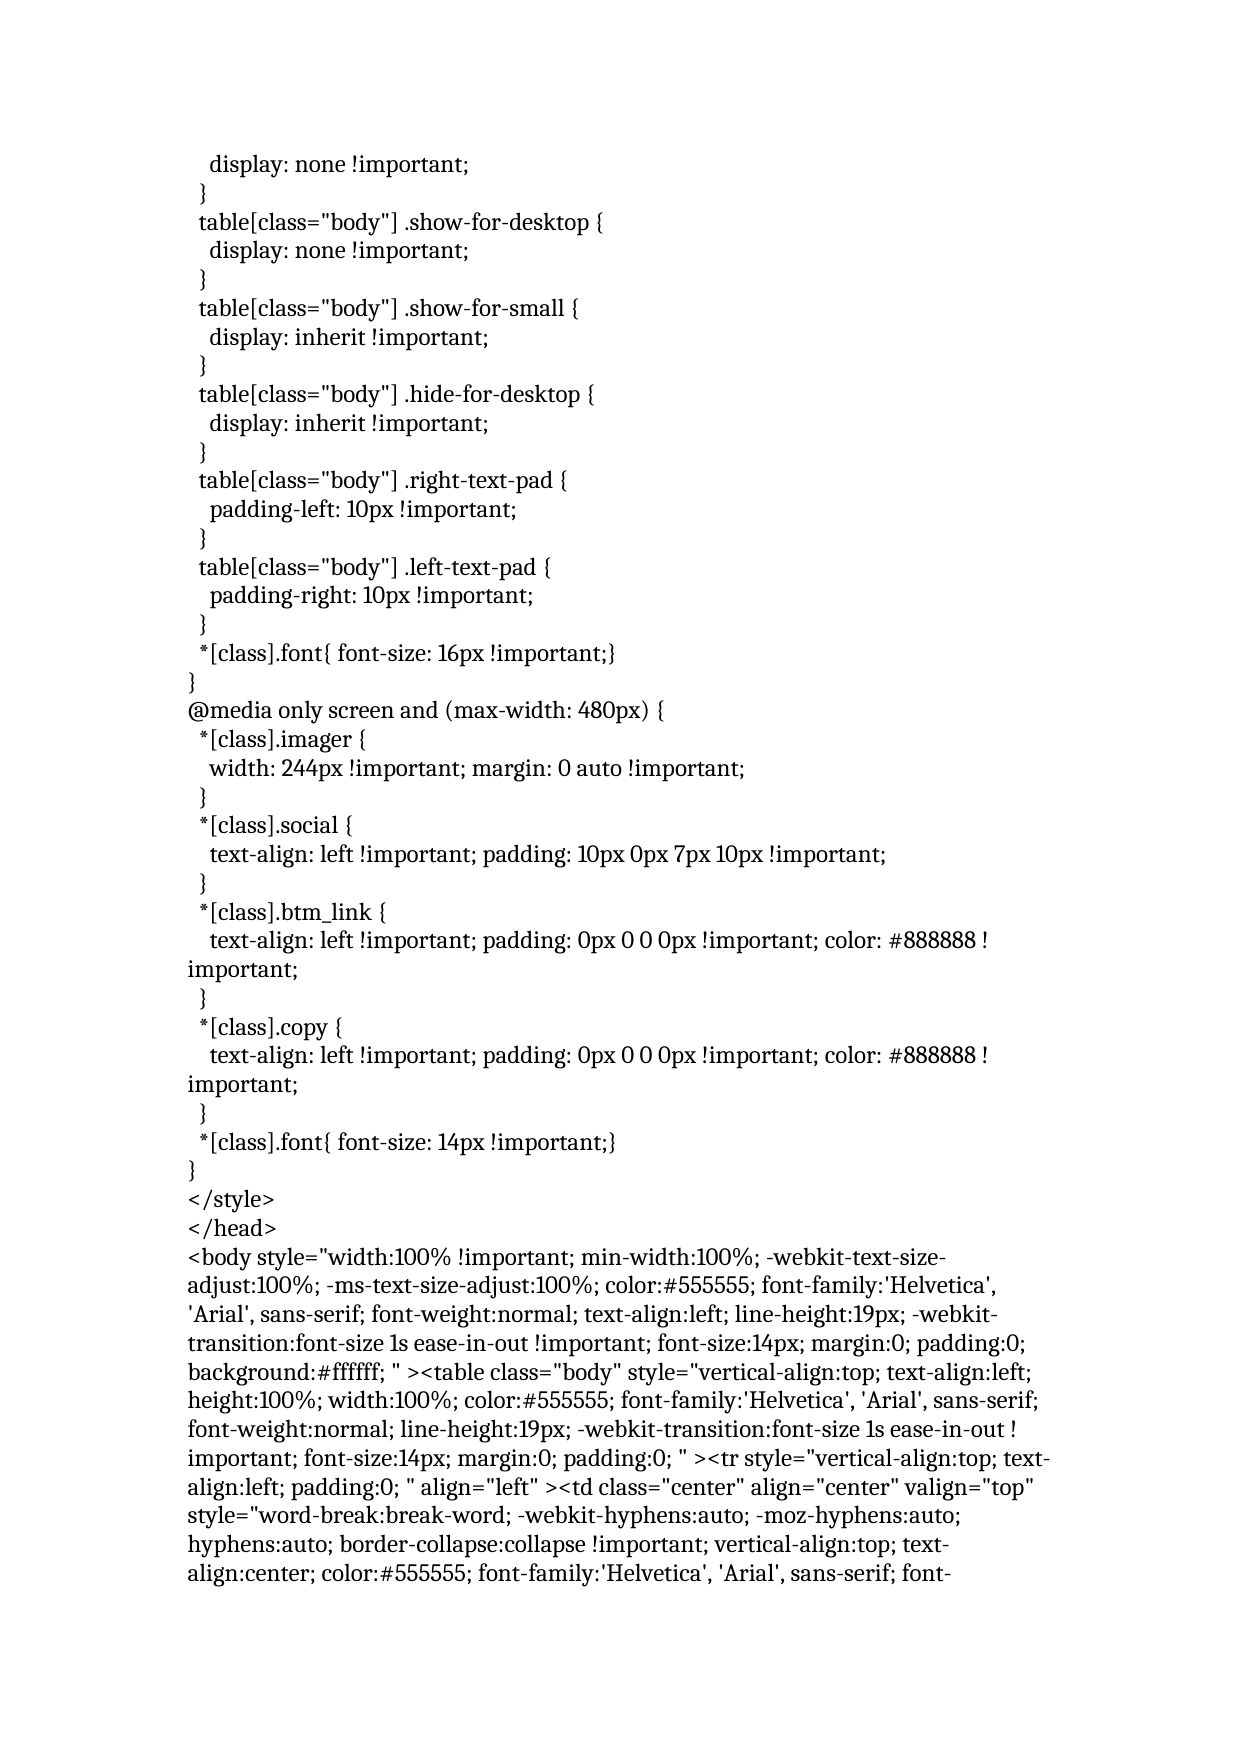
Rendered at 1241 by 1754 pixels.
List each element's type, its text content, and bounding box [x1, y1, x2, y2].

text *[class].copy { [187, 1012, 1053, 1041]
text </head> [187, 1214, 1053, 1242]
text } [187, 782, 1053, 811]
text text-align: left !important; padding: 0px 0 0 0px !important; color: #888888 !important; [187, 926, 1053, 984]
text } [187, 984, 1053, 1012]
text </style> [187, 1185, 1053, 1214]
text text-align: left !important; padding: 0px 0 0 0px !important; color: #888888 !important; [187, 1041, 1053, 1099]
text table[class="body"] .hide-for-desktop { [187, 380, 1053, 409]
text table[class="body"] .show-for-small { [187, 294, 1053, 322]
text } [187, 265, 1053, 294]
text } [187, 1156, 1053, 1185]
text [187, 1242, 1053, 1587]
text table[class="body"] .right-text-pad { [187, 466, 1053, 495]
text table[class="body"] .show-for-desktop { [187, 207, 1053, 236]
text table[class="body"] .left-text-pad { [187, 552, 1053, 581]
text } [187, 667, 1053, 696]
text padding-right: 10px !important; [187, 581, 1053, 610]
text *[class].btm_link { [187, 897, 1053, 926]
text *[class].imager { [187, 725, 1053, 754]
text display: inherit !important; [187, 409, 1053, 437]
text } [187, 610, 1053, 639]
text } [187, 179, 1053, 207]
text text-align: left !important; padding: 10px 0px 7px 10px !important; [187, 840, 1053, 869]
text } [187, 1099, 1053, 1127]
text } [187, 437, 1053, 466]
text *[class].font{ font-size: 16px !important;} [187, 639, 1053, 667]
text } [187, 869, 1053, 897]
text } [187, 351, 1053, 380]
text *[class].font{ font-size: 14px !important;} [187, 1127, 1053, 1156]
text padding-left: 10px !important; [187, 495, 1053, 524]
text display: inherit !important; [187, 322, 1053, 351]
text } [187, 524, 1053, 552]
text width: 244px !important; margin: 0 auto !important; [187, 754, 1053, 782]
text @media only screen and (max-width: 480px) { [187, 696, 1053, 725]
text *[class].social { [187, 811, 1053, 840]
text display: none !important; [187, 150, 1053, 179]
text display: none !important; [187, 236, 1053, 265]
